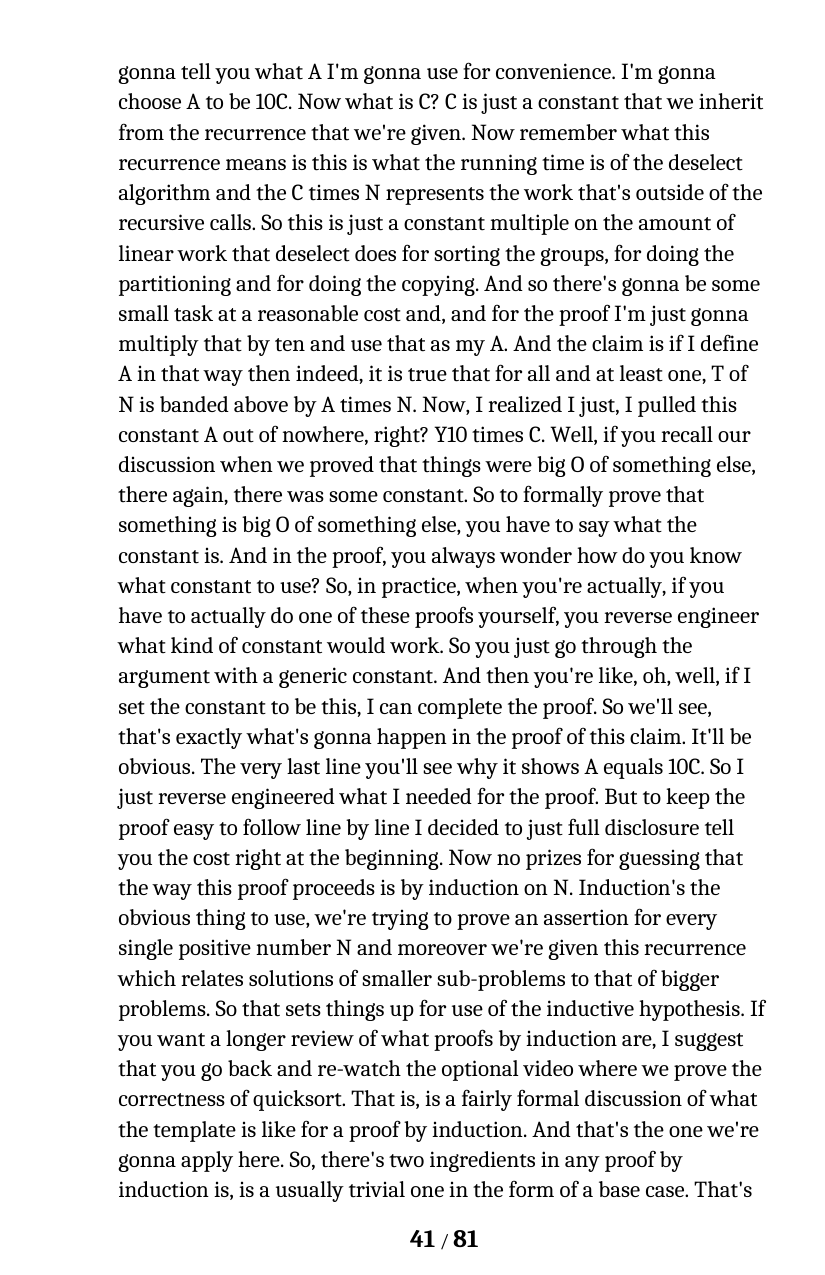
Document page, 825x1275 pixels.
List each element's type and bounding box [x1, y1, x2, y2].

text [118, 59, 766, 1203]
